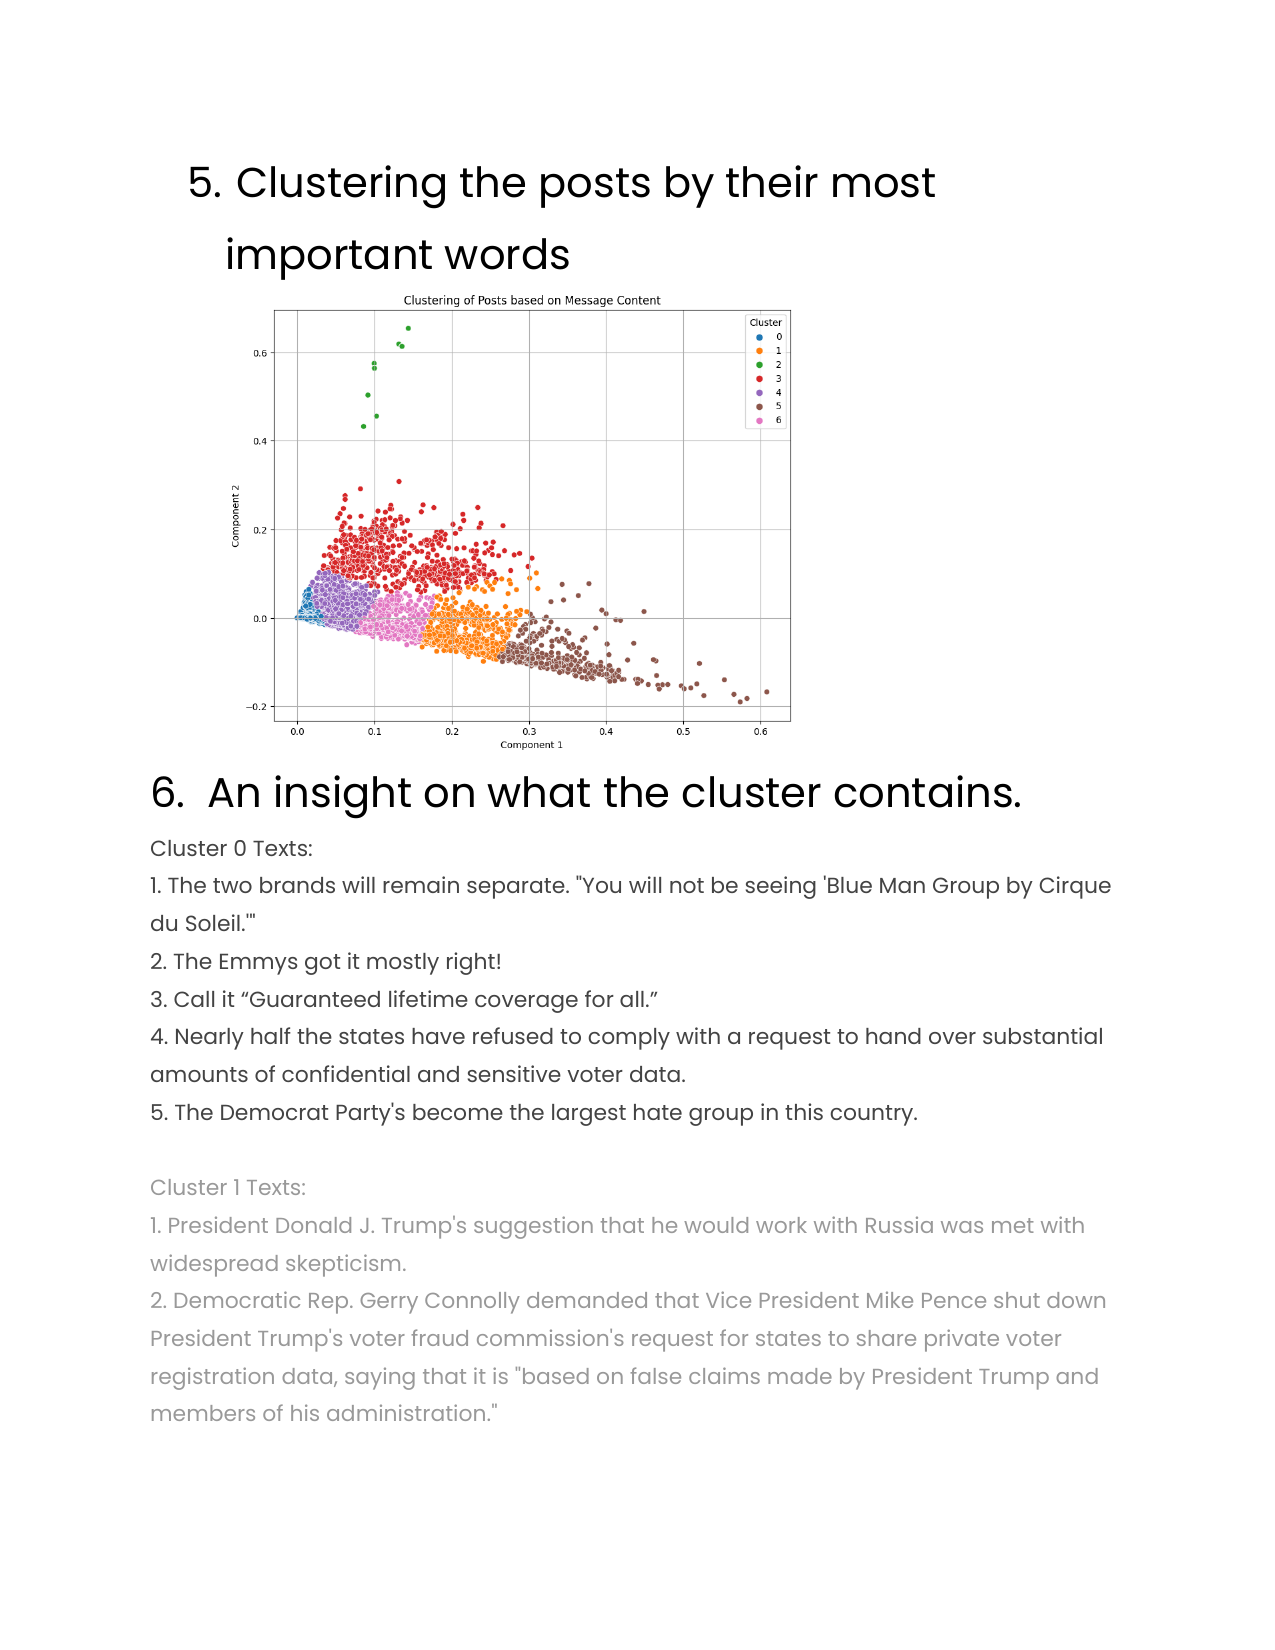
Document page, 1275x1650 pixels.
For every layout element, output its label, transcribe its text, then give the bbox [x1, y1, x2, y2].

picture [225, 288, 796, 756]
text 6. An insight on what the cluster contains. [150, 759, 1125, 822]
text 2. The Emmys got it mostly right! [150, 944, 1125, 977]
text 1. The two brands will remain separate. "You will not be seeing 'Blue Man Group by Cirque du Soleil.'" [150, 869, 1125, 939]
text Cluster 1 Texts: [150, 1170, 1125, 1203]
text 5. The Democrat Party's become the largest hate group in this country. [150, 1095, 1125, 1128]
text Cluster 0 Texts: [150, 831, 1125, 864]
text 2. Democratic Rep. Gerry Connolly demanded that Vice President Mike Pence shut down President Trump's voter fraud commission's request for states to share private voter registration data, saying that it is "based on false claims made by President Trump and members of his administration." [150, 1283, 1125, 1429]
text 3. Call it “Guaranteed lifetime coverage for all.” [150, 982, 1125, 1014]
text 4. Nearly half the states have refused to comply with a request to hand over substantial amounts of confidential and sensitive voter data. [150, 1019, 1125, 1090]
text 1. President Donald J. Trump's suggestion that he would work with Russia was met with widespread skepticism. [150, 1208, 1125, 1278]
